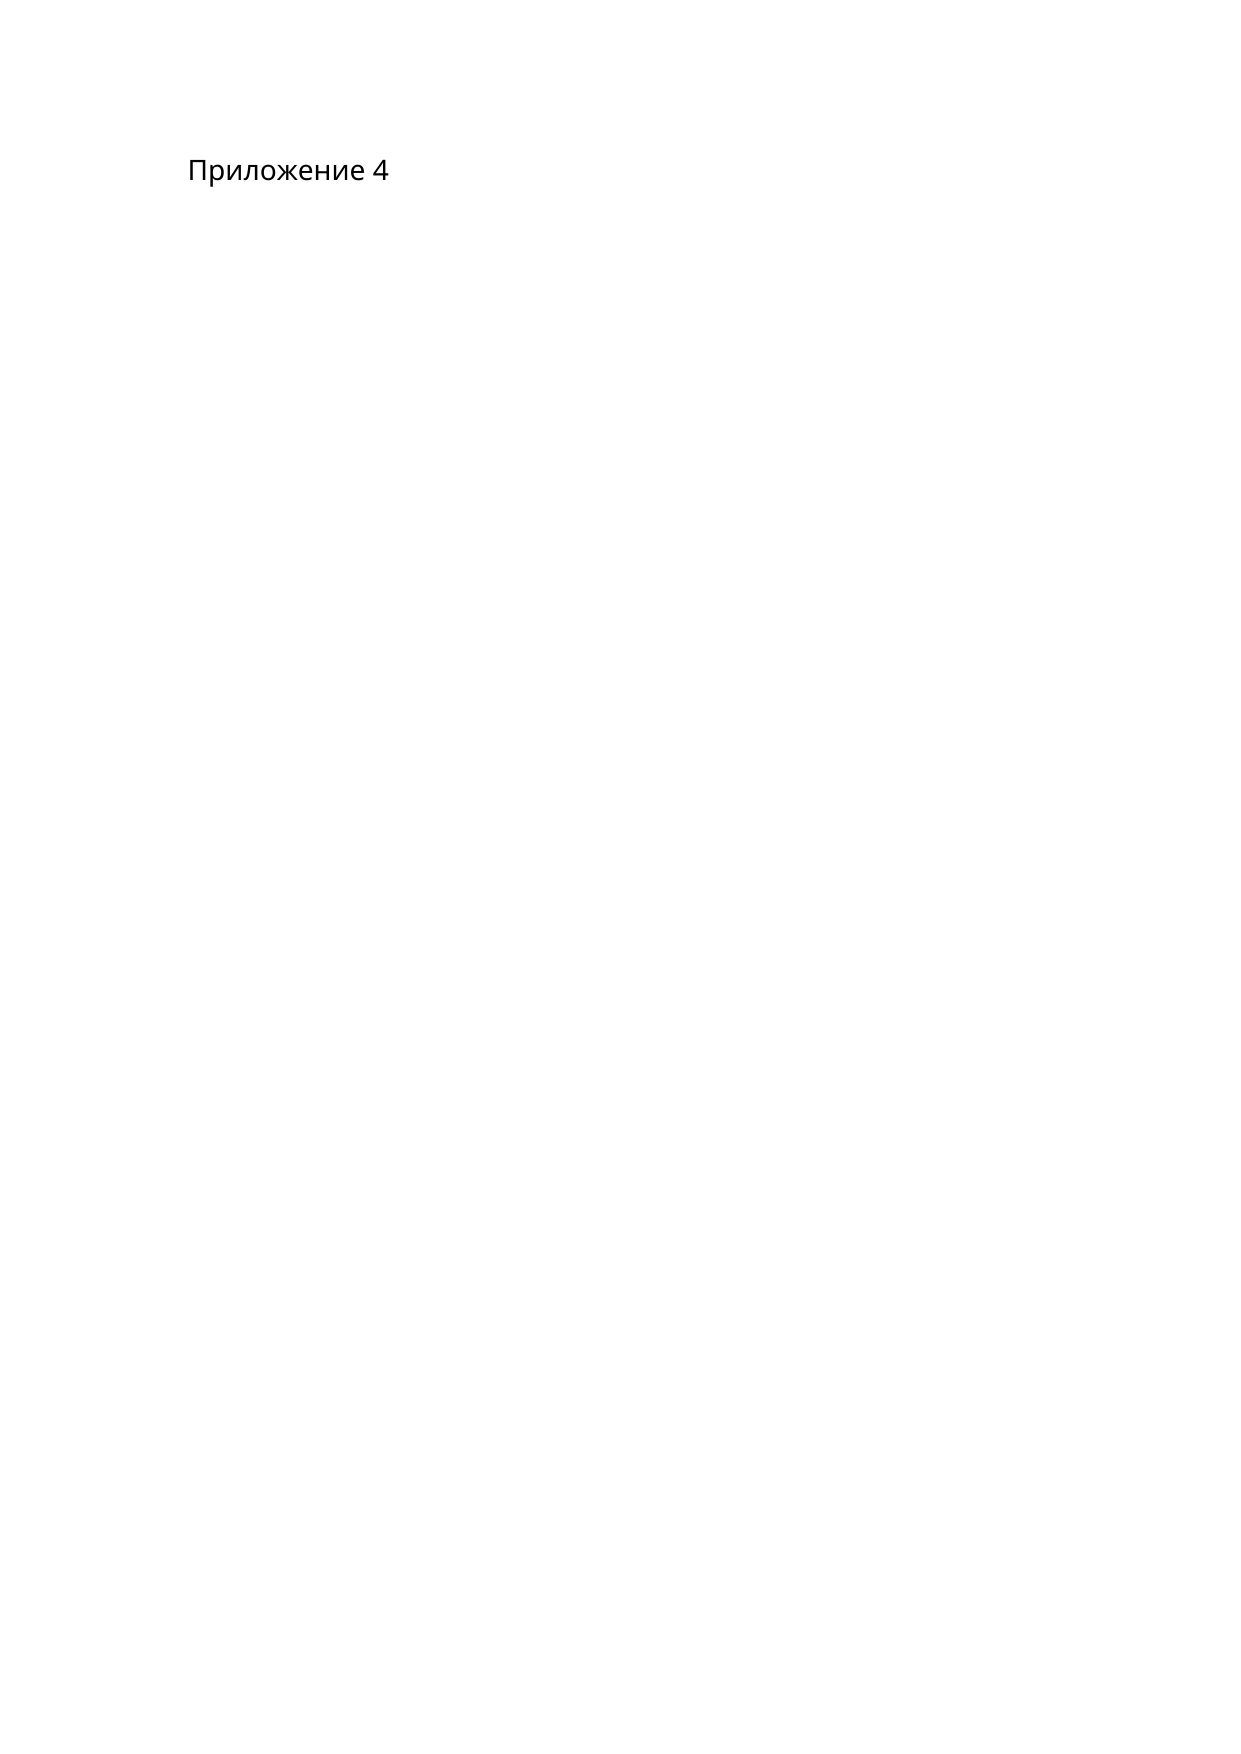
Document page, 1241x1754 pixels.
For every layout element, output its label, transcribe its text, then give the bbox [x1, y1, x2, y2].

text Приложение 4 [187, 150, 1053, 188]
